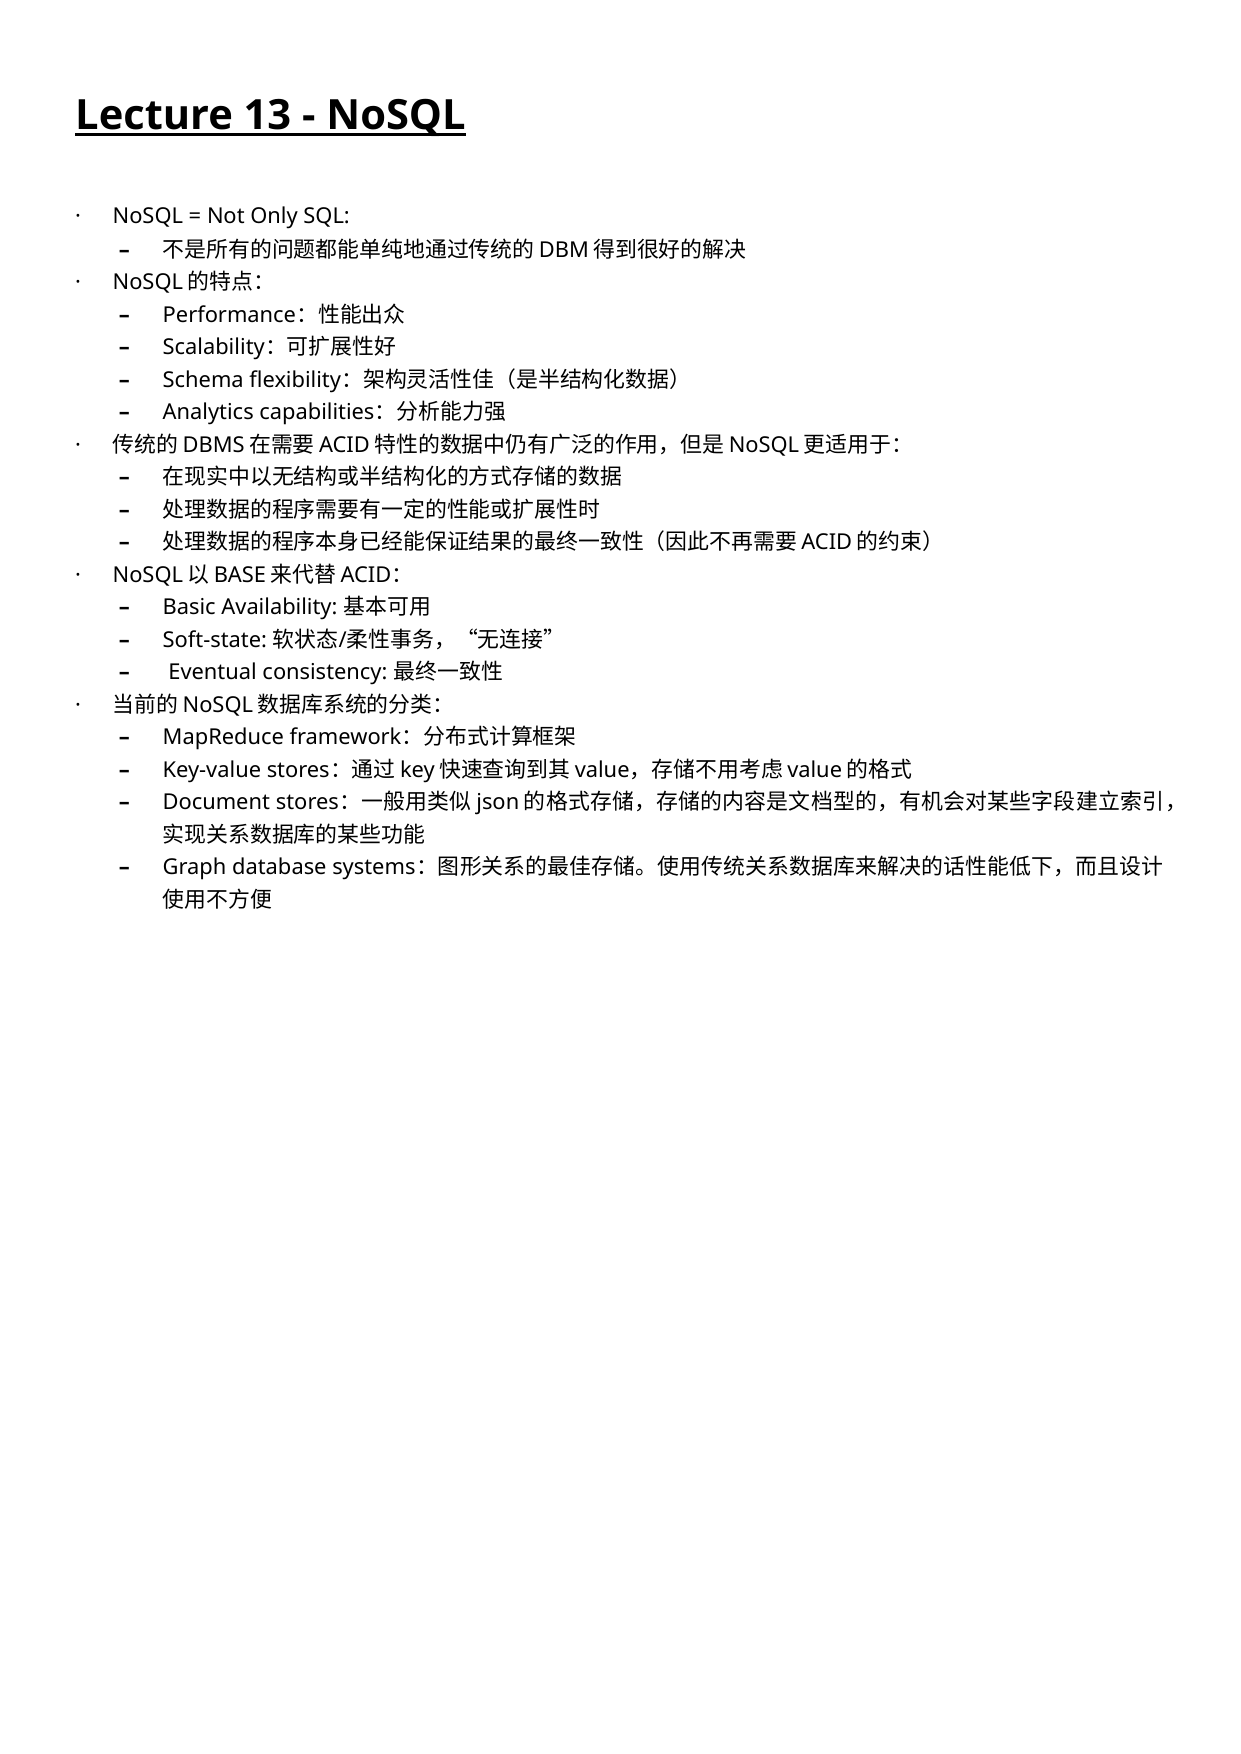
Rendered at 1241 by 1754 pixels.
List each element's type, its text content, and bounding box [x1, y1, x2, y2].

list MapReduce framework：分布式计算框架 [119, 719, 1165, 752]
list 不是所有的问题都能单纯地通过传统的DBM得到很好的解决 [119, 232, 1165, 264]
list NoSQL以BASE来代替ACID： [75, 557, 1165, 589]
list Soft-state: 软状态/柔性事务，“无连接” [119, 622, 1165, 654]
list 处理数据的程序本身已经能保证结果的最终一致性（因此不再需要ACID的约束） [119, 524, 1165, 557]
list Analytics capabilities：分析能力强 [119, 394, 1165, 427]
list Scalability：可扩展性好 [119, 329, 1165, 362]
list Document stores：一般用类似json的格式存储，存储的内容是文档型的，有机会对某些字段建立索引，实现关系数据库的某些功能 [119, 784, 1165, 849]
list NoSQL = Not Only SQL: [75, 199, 1165, 232]
list Schema flexibility：架构灵活性佳（是半结构化数据） [119, 362, 1165, 394]
list Eventual consistency: 最终一致性 [119, 654, 1165, 687]
text Lecture 13 - NoSQL [75, 81, 1165, 146]
list 处理数据的程序需要有一定的性能或扩展性时 [119, 492, 1165, 524]
list 传统的DBMS在需要ACID特性的数据中仍有广泛的作用，但是NoSQL更适用于： [75, 427, 1165, 459]
list Graph database systems：图形关系的最佳存储。使用传统关系数据库来解决的话性能低下，而且设计使用不方便 [119, 849, 1165, 914]
list Key-value stores：通过key快速查询到其value，存储不用考虑value的格式 [119, 752, 1165, 784]
list NoSQL的特点： [75, 264, 1165, 297]
list 在现实中以无结构或半结构化的方式存储的数据 [119, 459, 1165, 492]
list Performance：性能出众 [119, 297, 1165, 329]
list Basic Availability: 基本可用 [119, 589, 1165, 622]
list 当前的NoSQL数据库系统的分类： [75, 687, 1165, 719]
